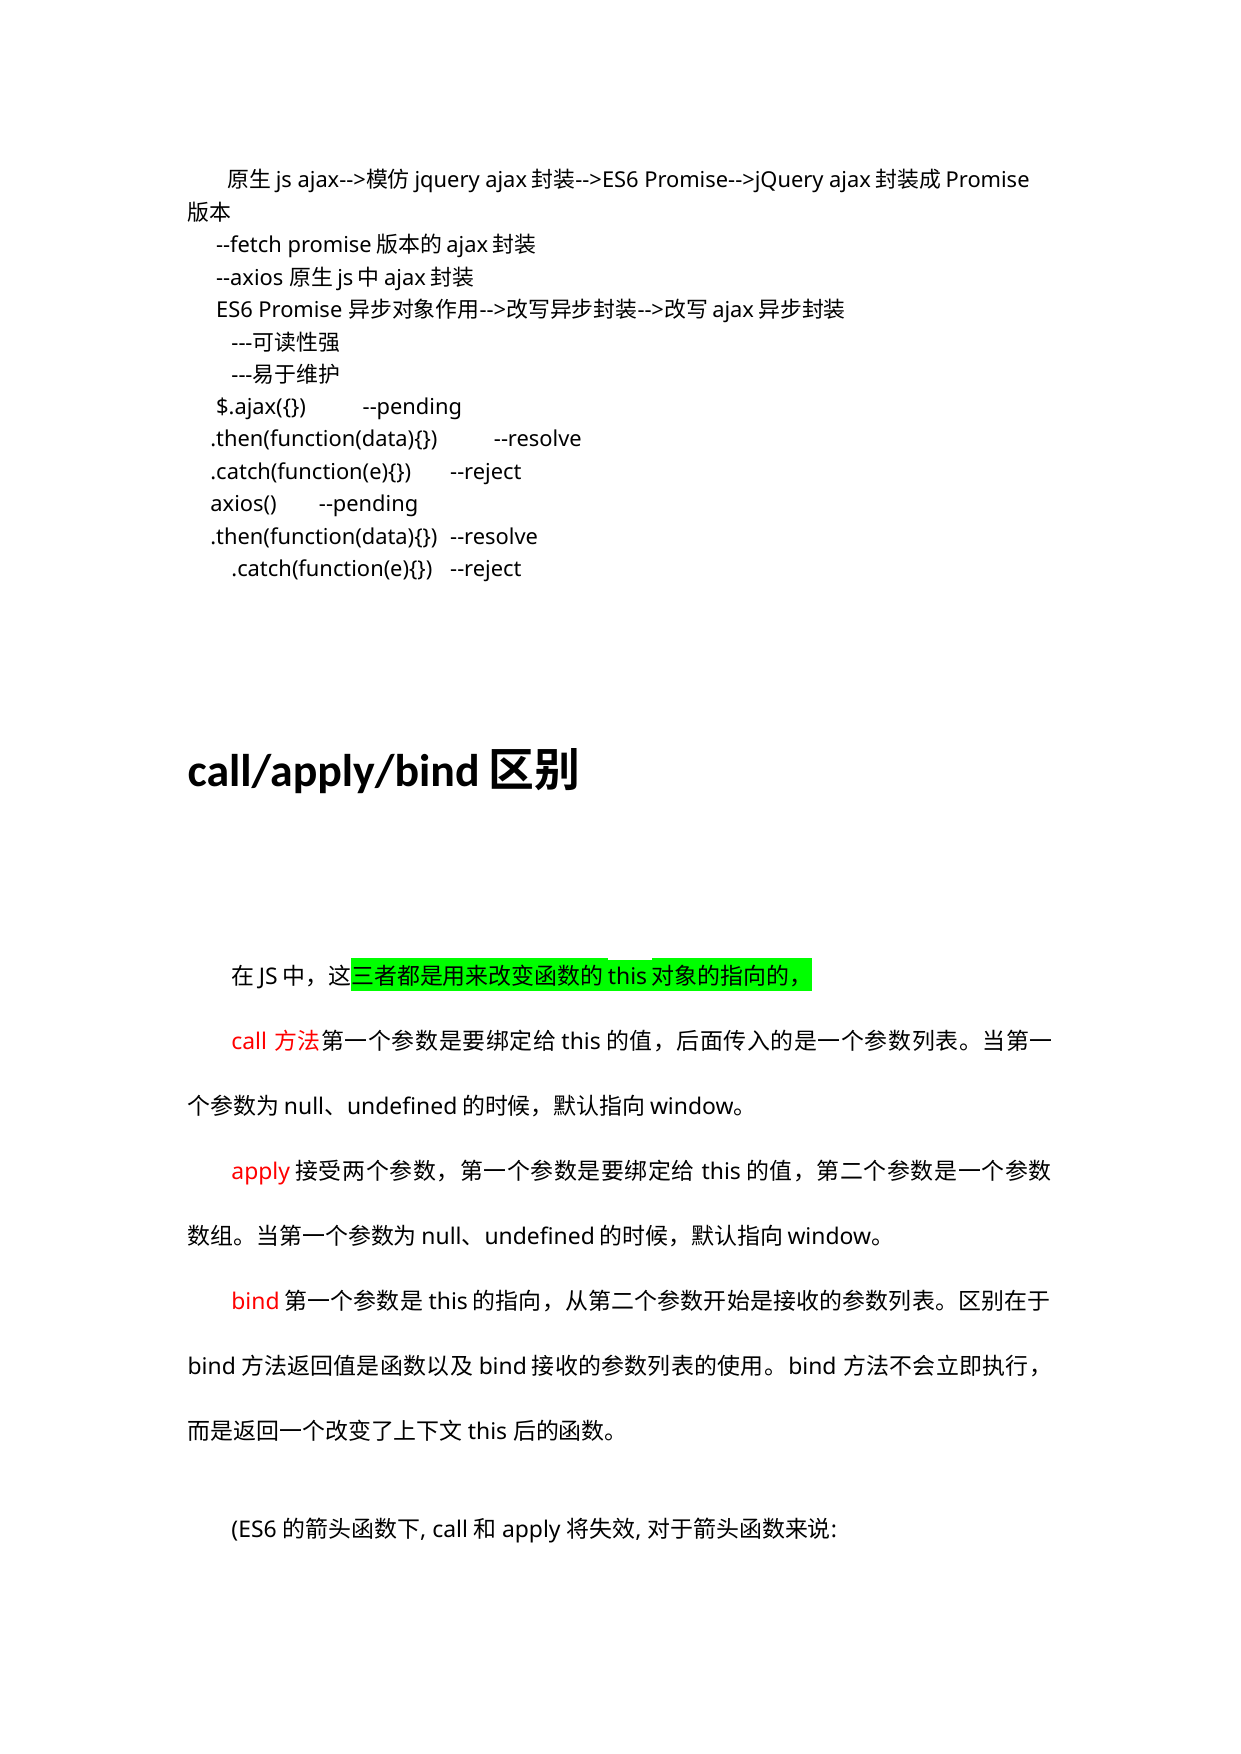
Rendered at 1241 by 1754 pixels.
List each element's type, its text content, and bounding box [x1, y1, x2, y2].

text .catch(function(e){}) --reject [187, 454, 1053, 487]
subtitle call/apply/bind区别 [187, 717, 1053, 815]
text (ES6 的箭头函数下, call 和 apply 将失效, 对于箭头函数来说: [187, 1494, 1053, 1559]
text call 方法第一个参数是要绑定给this的值，后面传入的是一个参数列表。当第一个参数为null、undefined的时候，默认指向window。 [187, 1007, 1053, 1137]
text --axios 原生js中ajax封装 [187, 259, 1053, 292]
text $.ajax({}) --pending [187, 389, 1053, 422]
text 原生js ajax-->模仿 jquery ajax封装-->ES6 Promise-->jQuery ajax封装成Promise版本 [187, 162, 1053, 227]
text .then(function(data){}) --resolve [187, 519, 1053, 552]
text axios() --pending [187, 487, 1053, 519]
text --fetch promise版本的ajax封装 [187, 227, 1053, 259]
text ---可读性强 [187, 324, 1053, 357]
text .then(function(data){}) --resolve [187, 422, 1053, 454]
text ---易于维护 [187, 357, 1053, 389]
text apply接受两个参数，第一个参数是要绑定给this的值，第二个参数是一个参数数组。当第一个参数为null、undefined的时候，默认指向window。 [187, 1137, 1053, 1267]
text 在JS中，这三者都是用来改变函数的this对象的指向的， [187, 942, 1053, 1007]
text .catch(function(e){}) --reject [187, 552, 1053, 584]
text bind第一个参数是this的指向，从第二个参数开始是接收的参数列表。区别在于bind方法返回值是函数以及bind接收的参数列表的使用。bind 方法不会立即执行，而是返回一个改变了上下文 this 后的函数。 [187, 1267, 1053, 1462]
text ES6 Promise 异步对象作用-->改写异步封装-->改写ajax异步封装 [187, 292, 1053, 324]
